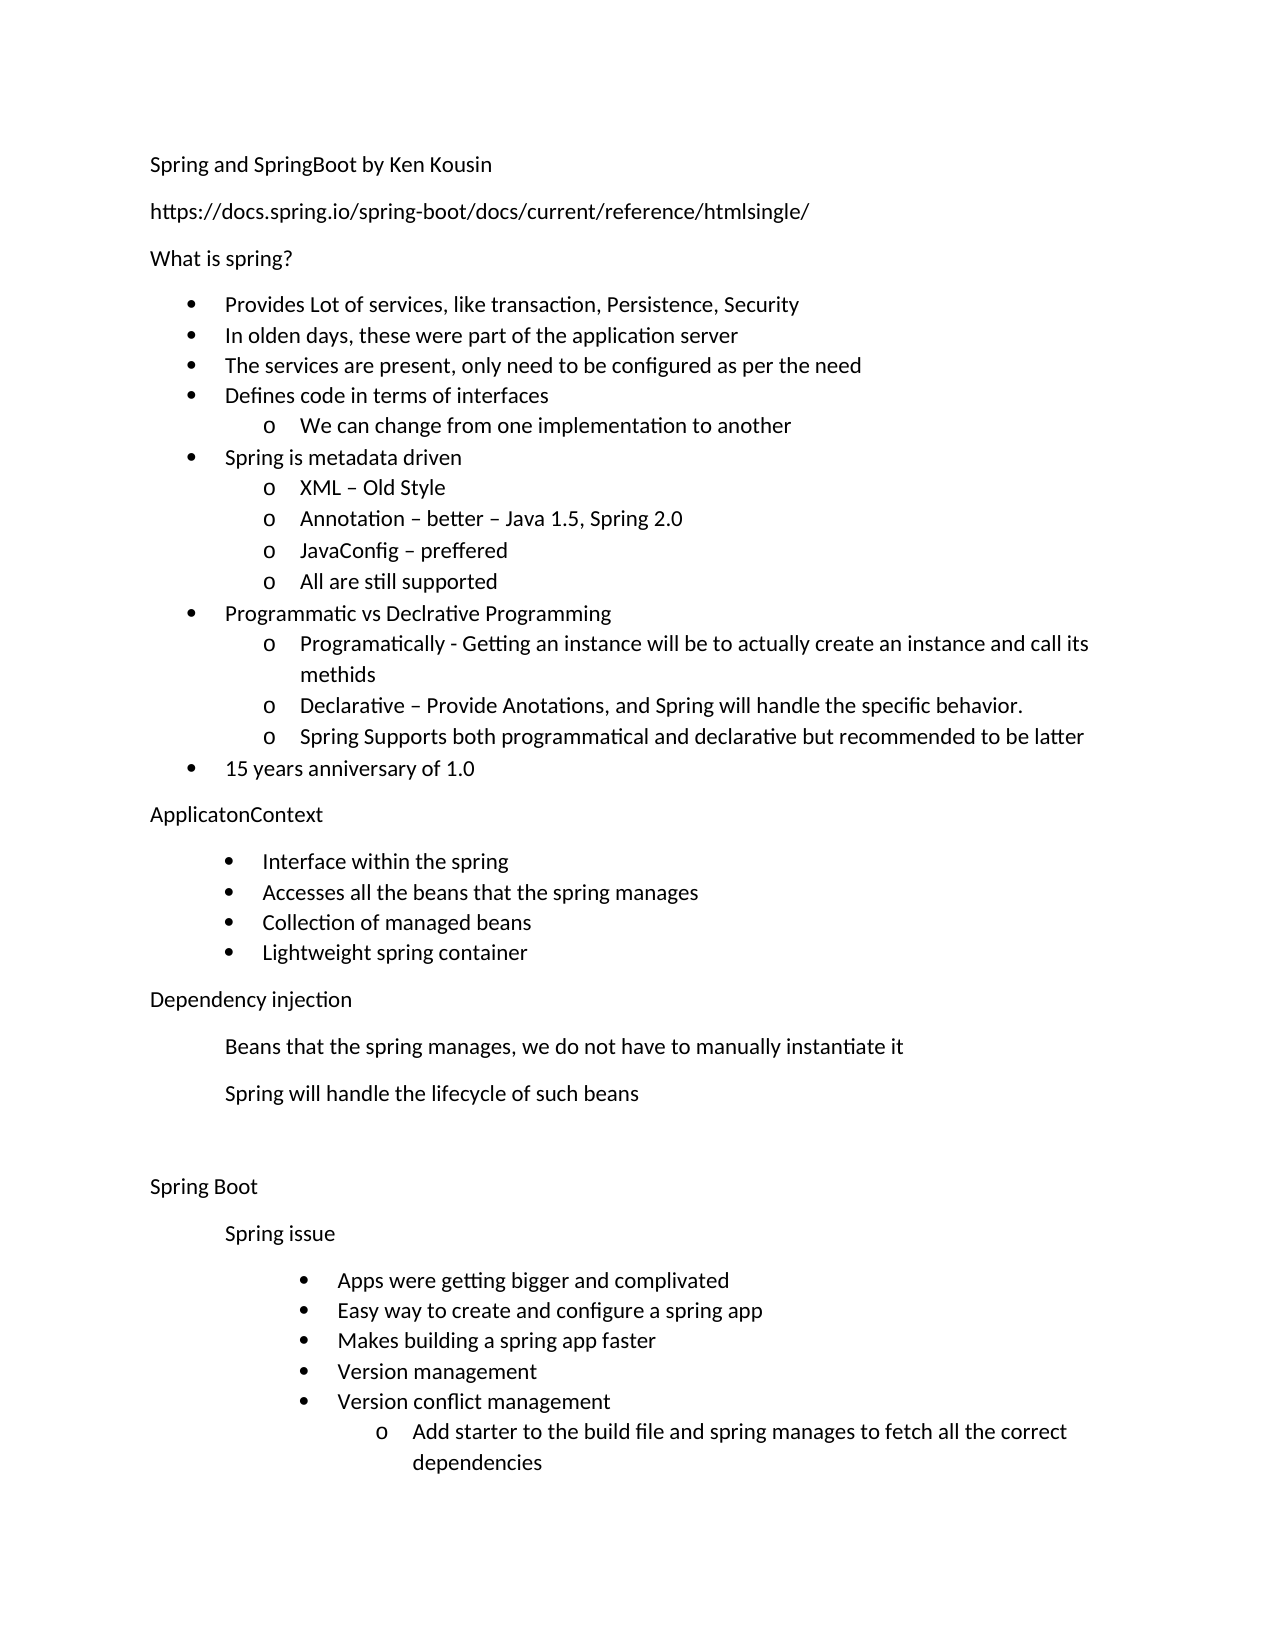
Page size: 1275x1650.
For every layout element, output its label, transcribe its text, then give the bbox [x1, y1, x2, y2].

list 15 years anniversary of 1.0 [187, 754, 1125, 782]
text ApplicatonContext [150, 801, 1125, 828]
text What is spring? [150, 244, 1125, 272]
list JavaConfig – preffered [262, 536, 1125, 565]
list Spring is metadata driven [187, 443, 1125, 471]
list Makes building a spring app faster [300, 1327, 1125, 1354]
list Collection of managed beans [225, 908, 1125, 936]
list Apps were getting bigger and complivated [300, 1266, 1125, 1294]
list Lightweight spring container [225, 938, 1125, 966]
list Programatically - Getting an instance will be to actually create an instance and call its methids [262, 629, 1125, 688]
list Easy way to create and configure a spring app [300, 1296, 1125, 1324]
text Beans that the spring manages, we do not have to manually instantiate it [150, 1032, 1125, 1060]
list Programmatic vs Declrative Programming [187, 599, 1125, 627]
list Accesses all the beans that the spring manages [225, 878, 1125, 906]
text Spring issue [150, 1219, 1125, 1247]
list Version management [300, 1357, 1125, 1385]
list Add starter to the build file and spring manages to fetch all the correct dependencies [375, 1417, 1125, 1477]
text https://docs.spring.io/spring-boot/docs/current/reference/htmlsingle/ [150, 197, 1125, 225]
list Spring Supports both programmatical and declarative but recommended to be latter [262, 722, 1125, 751]
text Spring and SpringBoot by Ken Kousin [150, 150, 1125, 178]
text Spring Boot [150, 1172, 1125, 1200]
list Annotation – better – Java 1.5, Spring 2.0 [262, 504, 1125, 534]
list We can change from one implementation to another [262, 411, 1125, 441]
list Provides Lot of services, like transaction, Persistence, Security [187, 291, 1125, 319]
list Interface within the spring [225, 847, 1125, 875]
list The services are present, only need to be configured as per the need [187, 351, 1125, 379]
list All are still supported [262, 567, 1125, 597]
list Defines code in terms of interfaces [187, 381, 1125, 409]
list Version conflict management [300, 1387, 1125, 1415]
list In olden days, these were part of the application server [187, 321, 1125, 349]
list XML – Old Style [262, 473, 1125, 502]
text Dependency injection [150, 985, 1125, 1013]
list Declarative – Provide Anotations, and Spring will handle the specific behavior. [262, 691, 1125, 720]
text Spring will handle the lifecycle of such beans [150, 1079, 1125, 1107]
